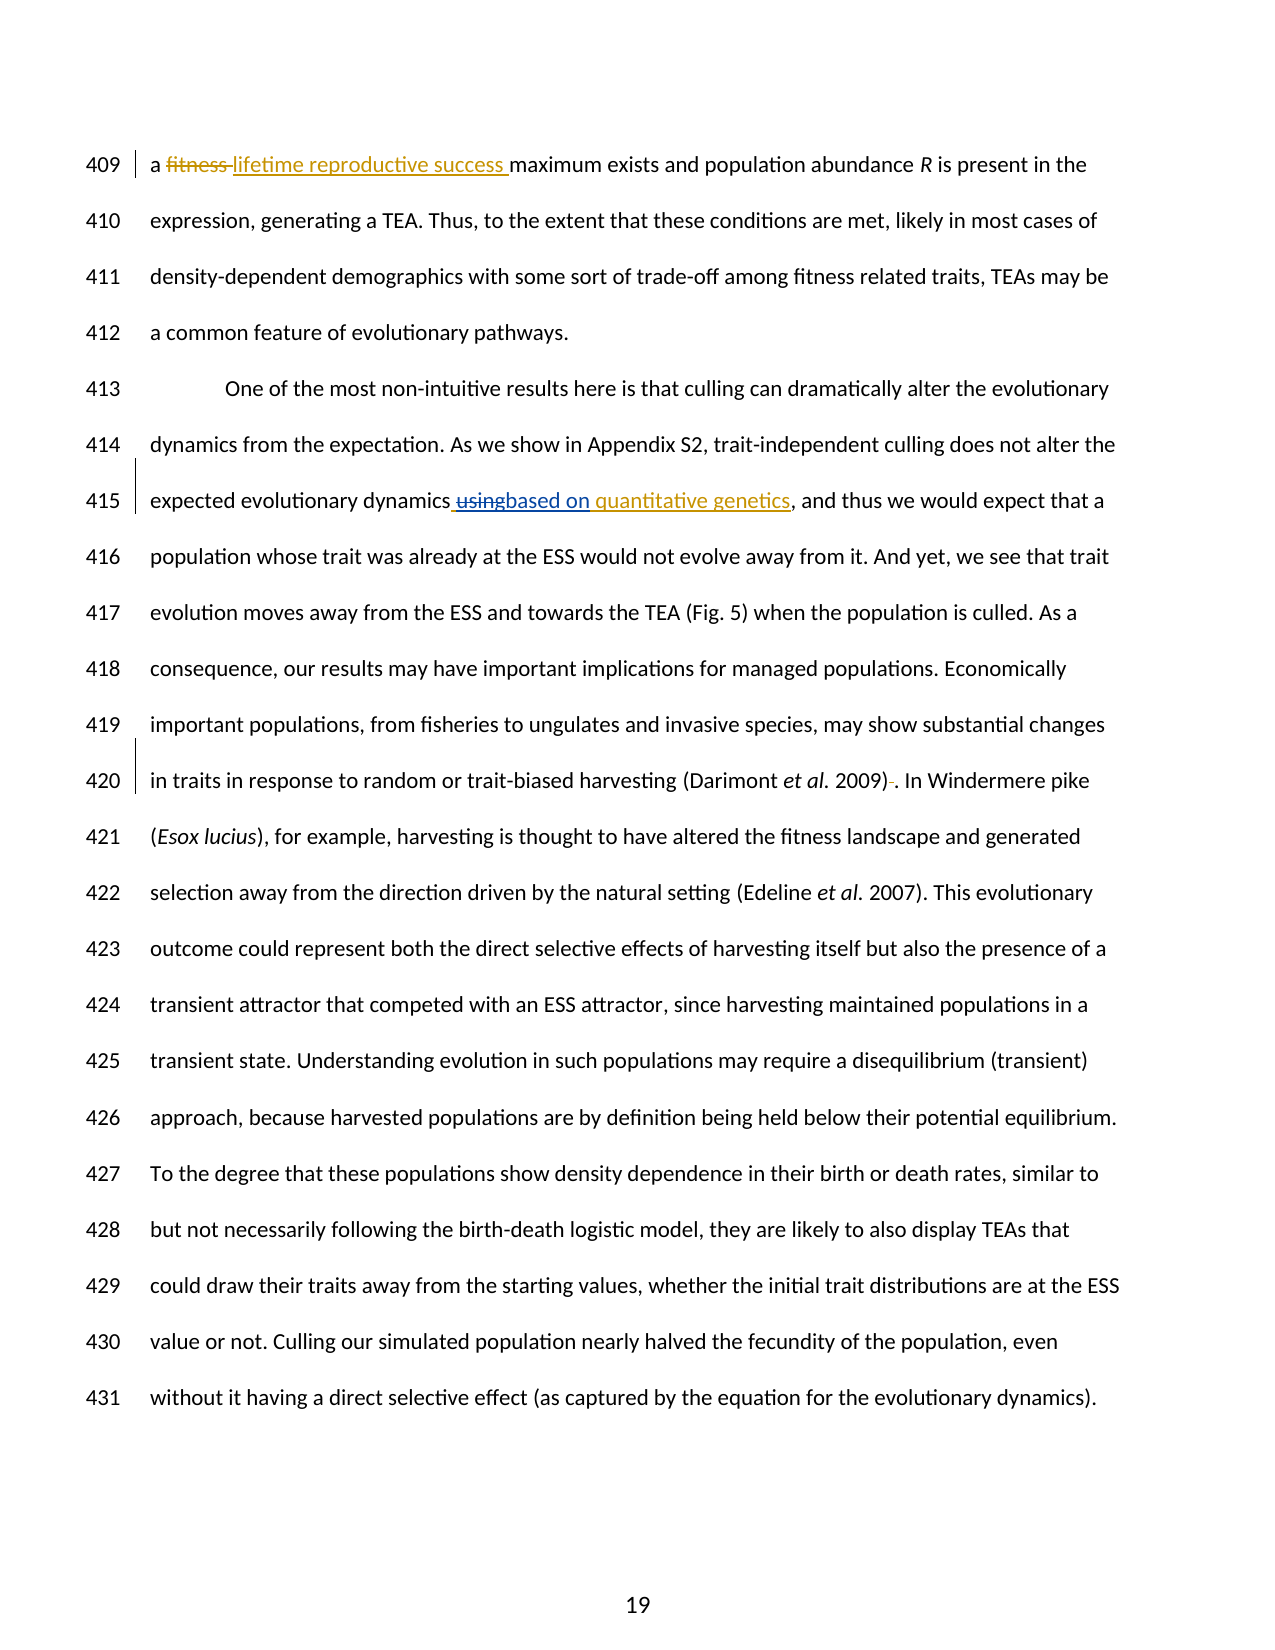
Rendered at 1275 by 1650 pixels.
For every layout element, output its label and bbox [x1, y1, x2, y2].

text [150, 150, 1125, 346]
text [150, 374, 1125, 1411]
